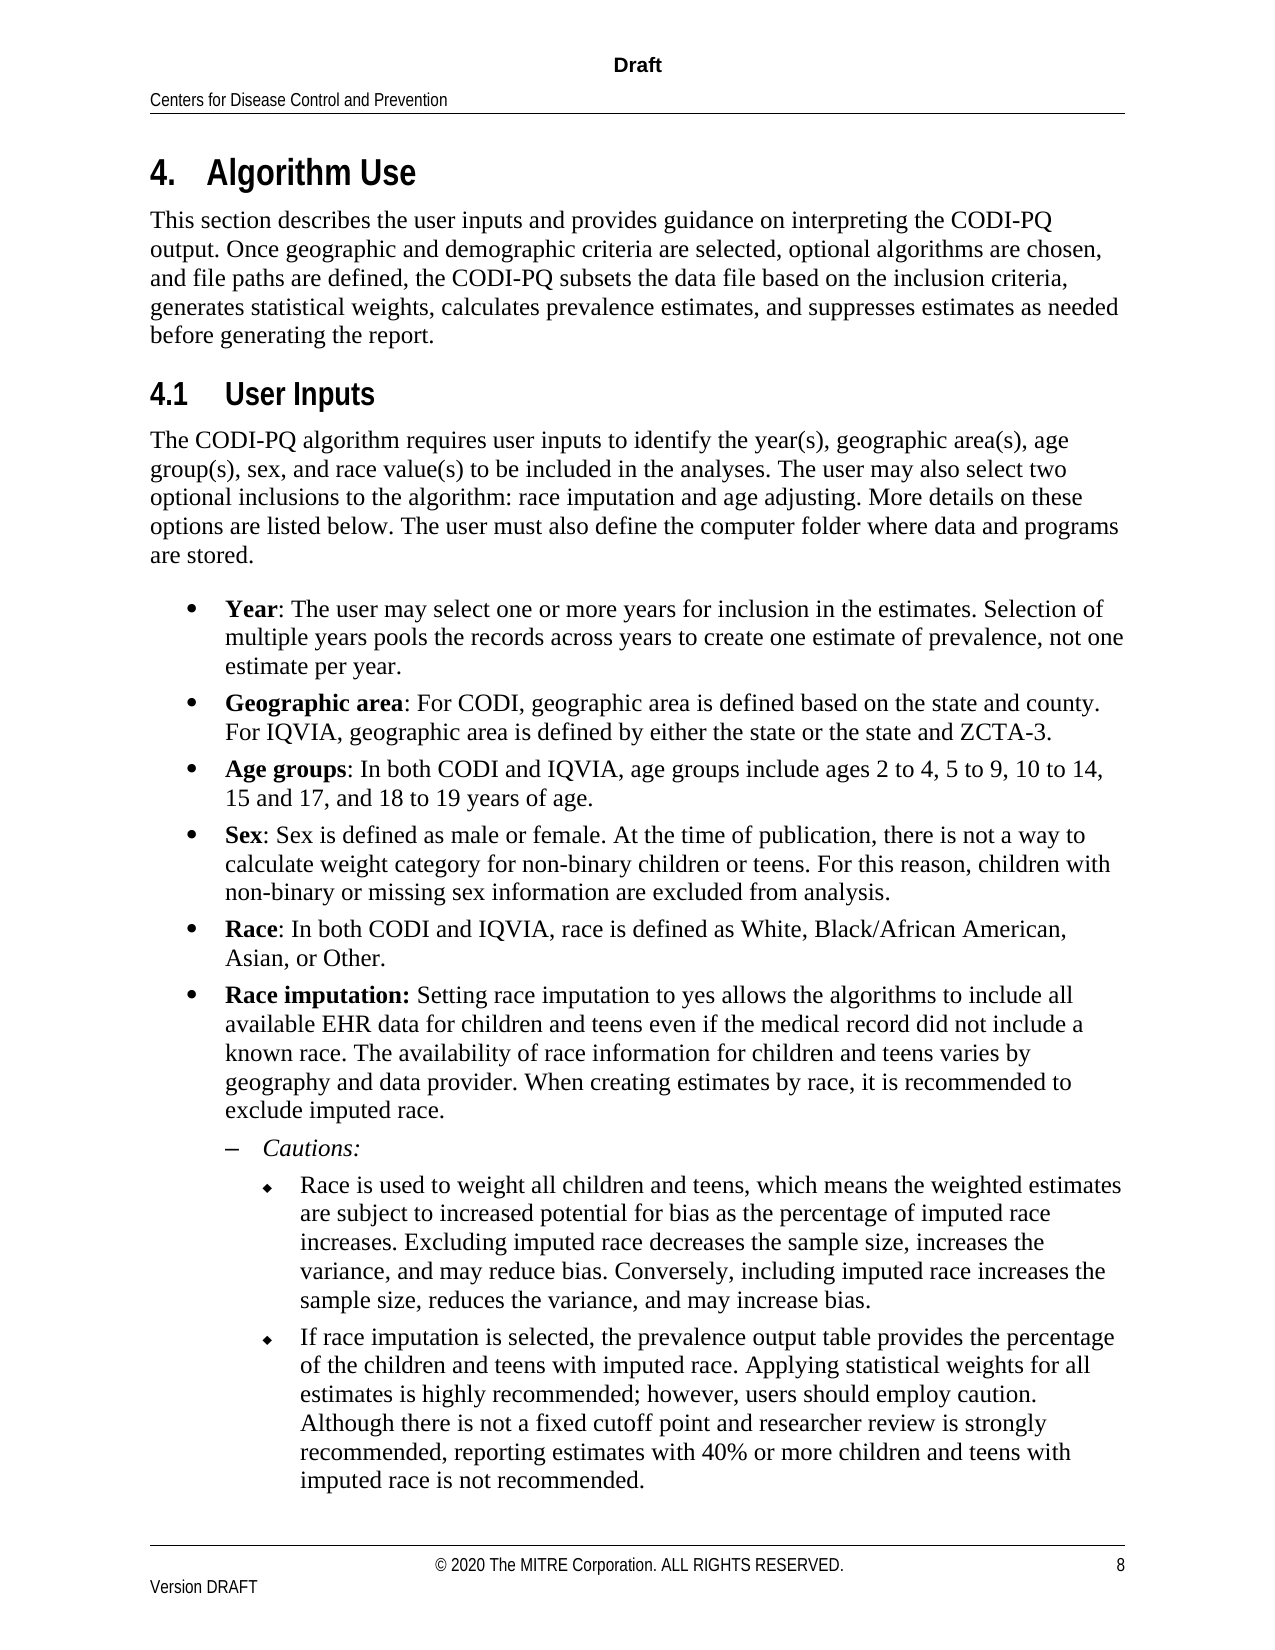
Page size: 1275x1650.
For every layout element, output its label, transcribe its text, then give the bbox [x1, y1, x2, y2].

list Sex: Sex is defined as male or female. At the time of publication, there is not a way to calculate weight category for non-binary children or teens. For this reason, children with non-binary or missing sex information are excluded from analysis. [187, 820, 1125, 906]
list Age groups: In both CODI and IQVIA, age groups include ages 2 to 4, 5 to 9, 10 to 14, 15 and 17, and 18 to 19 years of age. [187, 754, 1125, 812]
list Race: In both CODI and IQVIA, race is defined as White, Black/African American, Asian, or Other. [187, 914, 1125, 972]
list Year: The user may select one or more years for inclusion in the estimates. Selection of multiple years pools the records across years to create one estimate of prevalence, not one estimate per year. [187, 594, 1125, 680]
list Geographic area: For CODI, geographic area is defined based on the state and county. For IQVIA, geographic area is defined by either the state or the state and ZCTA-3. [187, 688, 1125, 746]
list Cautions: [225, 1132, 1125, 1161]
subtitle User Inputs [150, 374, 1125, 412]
list If race imputation is selected, the prevalence output table provides the percentage of the children and teens with imputed race. Applying statistical weights for all estimates is highly recommended; however, users should employ caution. Although there is not a fixed cutoff point and researcher review is strongly recommended, reporting estimates with 40% or more children and teens with imputed race is not recommended. [262, 1322, 1125, 1494]
text The CODI-PQ algorithm requires user inputs to identify the year(s), geographic area(s), age group(s), sex, and race value(s) to be included in the analyses. The user may also select two optional inclusions to the algorithm: race imputation and age adjusting. More details on these options are listed below. The user must also define the computer folder where data and programs are stored. [150, 425, 1125, 569]
list Race imputation: Setting race imputation to yes allows the algorithms to include all available EHR data for children and teens even if the medical record did not include a known race. The availability of race information for children and teens varies by geography and data provider. When creating estimates by race, it is recommended to exclude imputed race. [187, 980, 1125, 1124]
subtitle Algorithm Use [150, 150, 1125, 193]
text This section describes the user inputs and provides guidance on interpreting the CODI-PQ output. Once geographic and demographic criteria are selected, optional algorithms are chosen, and file paths are defined, the CODI-PQ subsets the data file based on the inclusion criteria, generates statistical weights, calculates prevalence estimates, and suppresses estimates as needed before generating the report. [150, 206, 1125, 349]
list Race is used to weight all children and teens, which means the weighted estimates are subject to increased potential for bias as the percentage of imputed race increases. Excluding imputed race decreases the sample size, increases the variance, and may reduce bias. Conversely, including imputed race increases the sample size, reduces the variance, and may increase bias. [262, 1170, 1125, 1313]
